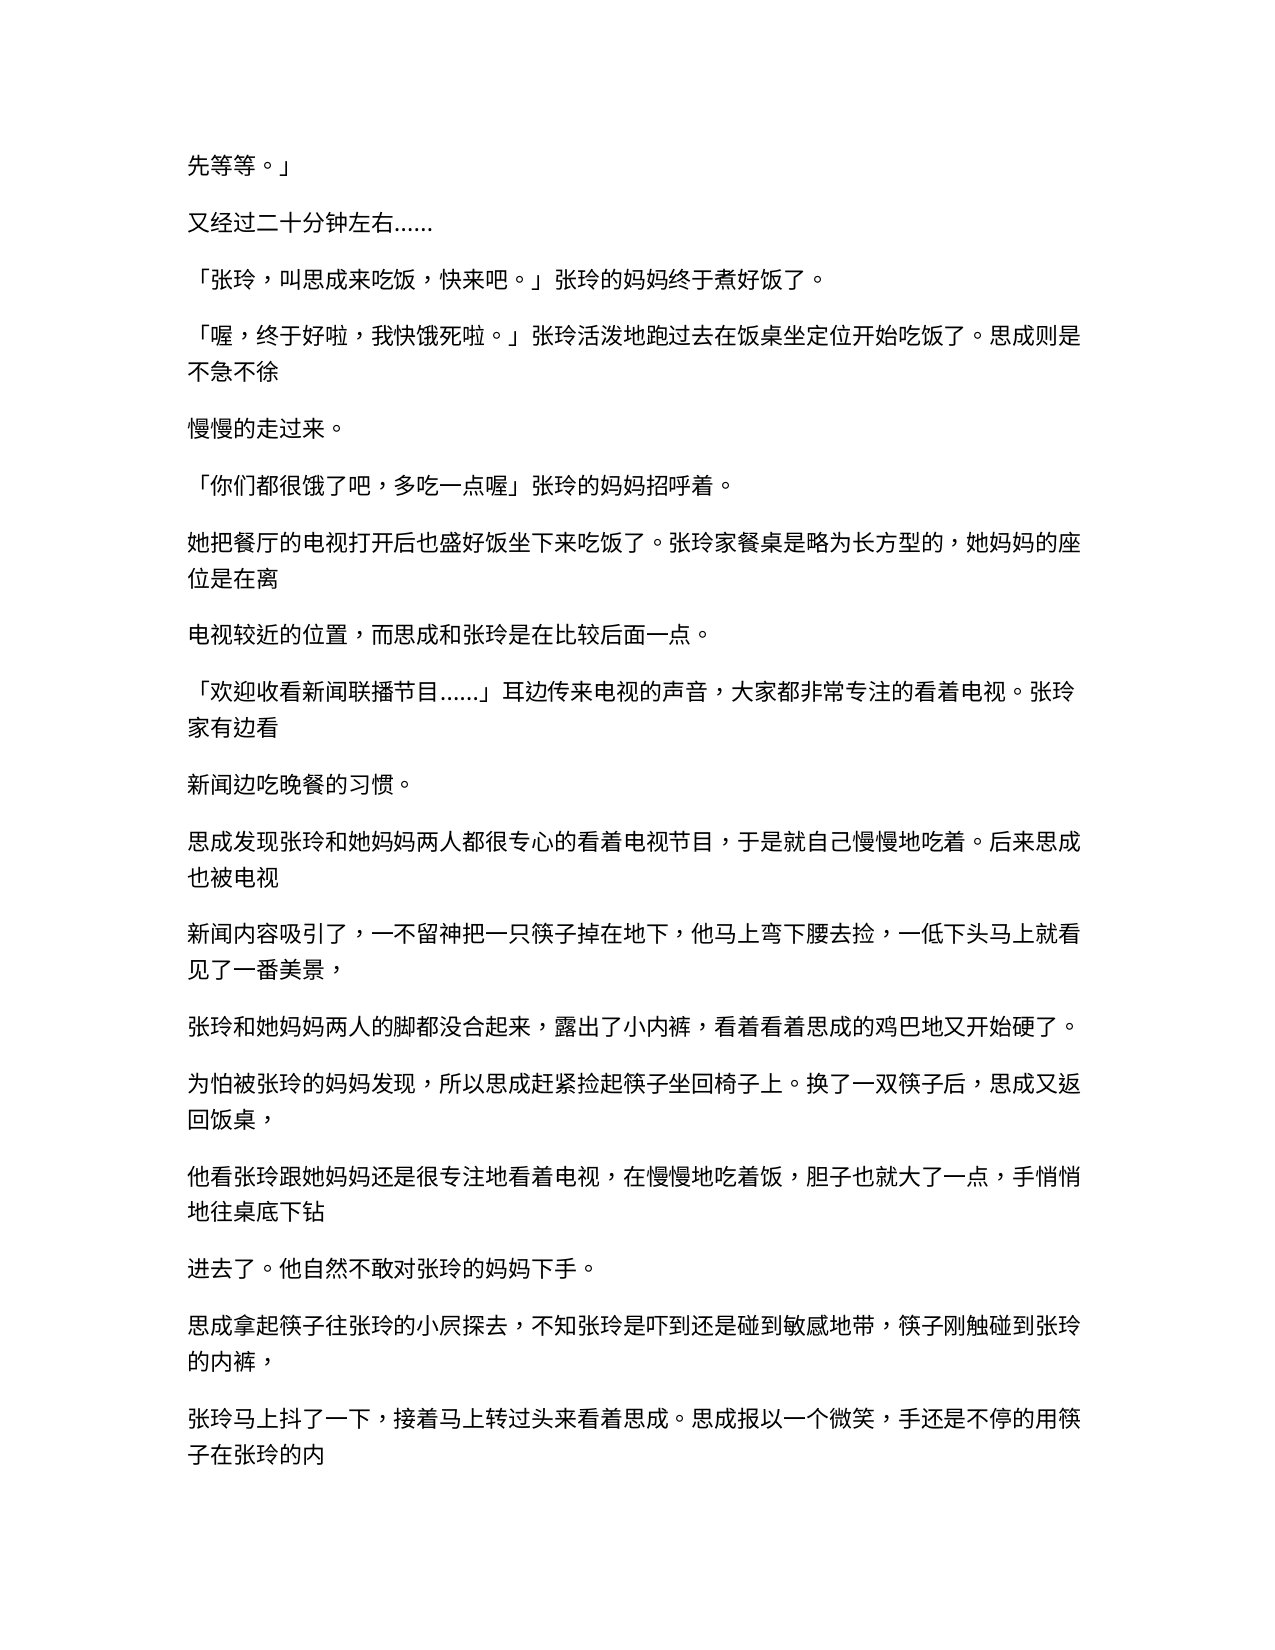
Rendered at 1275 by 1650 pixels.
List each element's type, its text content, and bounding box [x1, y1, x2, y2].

text 又经过二十分钟左右…… [187, 207, 1087, 238]
text 新闻边吃晚餐的习惯。 [187, 769, 1087, 800]
text 新闻内容吸引了，一不留神把一只筷子掉在地下，他马上弯下腰去捡，一低下头马上就看见了一番美景， [187, 918, 1087, 985]
text 电视较近的位置，而思成和张玲是在比较后面一点。 [187, 619, 1087, 651]
text 「张玲，叫思成来吃饭，快来吧。」张玲的妈妈终于煮好饭了。 [187, 263, 1087, 295]
text 进去了。他自然不敢对张玲的妈妈下手。 [187, 1253, 1087, 1284]
text 张玲和她妈妈两人的脚都没合起来，露出了小内裤，看着看着思成的鸡巴地又开始硬了。 [187, 1011, 1087, 1042]
text 思成发现张玲和她妈妈两人都很专心的看着电视节目，于是就自己慢慢地吃着。后来思成也被电视 [187, 826, 1087, 893]
text 「欢迎收看新闻联播节目……」耳边传来电视的声音，大家都非常专注的看着电视。张玲家有边看 [187, 676, 1087, 743]
text 「喔，终于好啦，我快饿死啦。」张玲活泼地跑过去在饭桌坐定位开始吃饭了。思成则是不急不徐 [187, 320, 1087, 387]
text 张玲马上抖了一下，接着马上转过头来看着思成。思成报以一个微笑，手还是不停的用筷子在张玲的内 [187, 1403, 1087, 1470]
text 为怕被张玲的妈妈发现，所以思成赶紧捡起筷子坐回椅子上。换了一双筷子后，思成又返回饭桌， [187, 1068, 1087, 1135]
text 慢慢的走过来。 [187, 413, 1087, 444]
text 「你们都很饿了吧，多吃一点喔」张玲的妈妈招呼着。 [187, 470, 1087, 501]
text 思成拿起筷子往张玲的小屄探去，不知张玲是吓到还是碰到敏感地带，筷子刚触碰到张玲的内裤， [187, 1310, 1087, 1377]
text 他看张玲跟她妈妈还是很专注地看着电视，在慢慢地吃着饭，胆子也就大了一点，手悄悄地往桌底下钻 [187, 1160, 1087, 1228]
text 她把餐厅的电视打开后也盛好饭坐下来吃饭了。张玲家餐桌是略为长方型的，她妈妈的座位是在离 [187, 527, 1087, 594]
text 先等等。」 [187, 150, 1087, 181]
